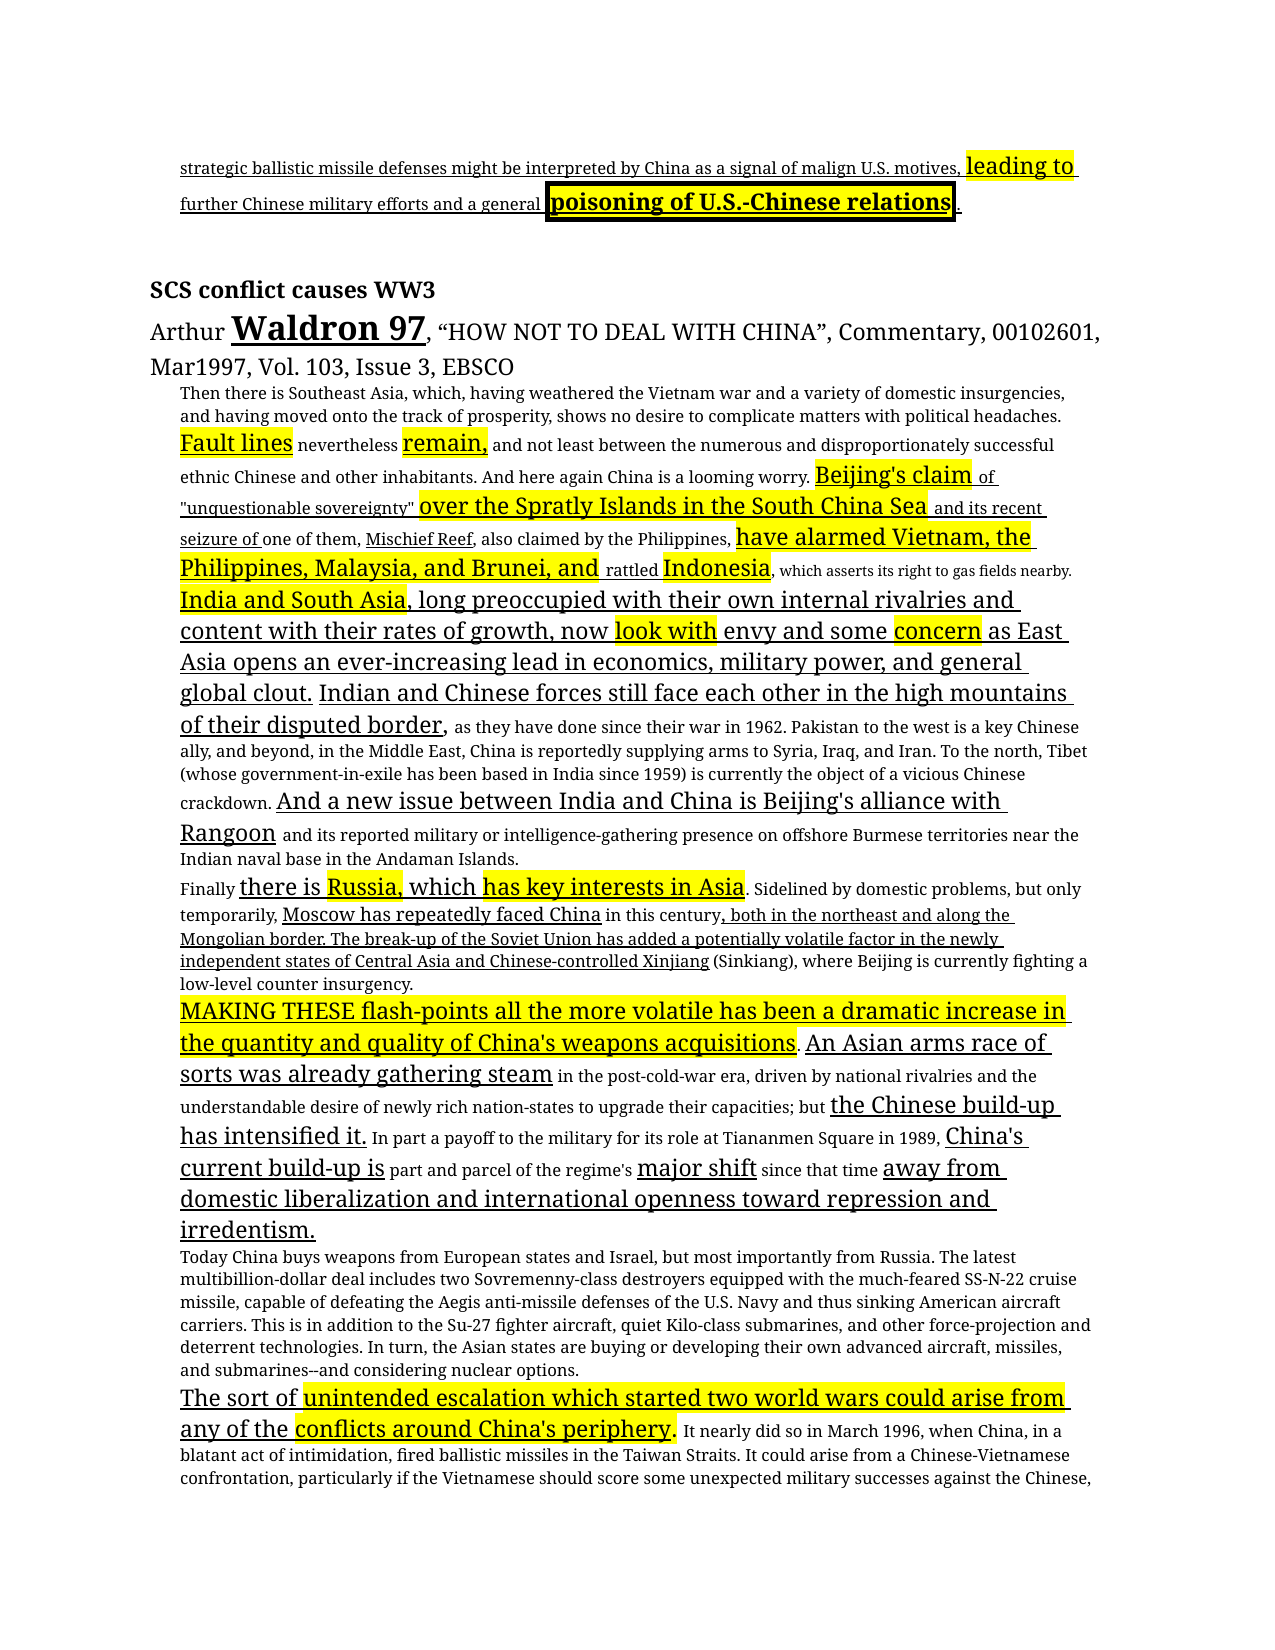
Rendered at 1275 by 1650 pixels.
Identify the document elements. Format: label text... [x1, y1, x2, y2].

text Arthur Waldron 97, “HOW NOT TO DEAL WITH CHINA”, Commentary, 00102601, Mar1997, Vol. 103, Issue 3, EBSCO [150, 305, 1125, 382]
text India and South Asia, long preoccupied with their own internal rivalries and content with their rates of growth, now look with envy and some concern as East Asia opens an ever-increasing lead in economics, military power, and general global clout. Indian and Chinese forces still face each other in the high mountains of their disputed border, as they have done since their war in 1962. Pakistan to the west is a key Chinese ally, and beyond, in the Middle East, China is reportedly supplying arms to Syria, Iraq, and Iran. To the north, Tibet (whose government-in-exile has been based in India since 1959) is currently the object of a vicious Chinese crackdown. And a new issue between India and China is Beijing's alliance with Rangoon and its reported military or intelligence-gathering presence on offshore Burmese territories near the Indian naval base in the Andaman Islands. [180, 583, 1095, 870]
subtitle SCS conflict causes WW3 [150, 274, 1125, 305]
text Then there is Southeast Asia, which, having weathered the Vietnam war and a variety of domestic insurgencies, and having moved onto the track of prosperity, shows no desire to complicate matters with political headaches. Fault lines nevertheless remain, and not least between the numerous and disproportionately successful ethnic Chinese and other inhabitants. And here again China is a looming worry. Beijing's claim of "unquestionable sovereignty" over the Spratly Islands in the South China Sea and its recent seizure of one of them, Mischief Reef, also claimed by the Philippines, have alarmed Vietnam, the Philippines, Malaysia, and Brunei, and rattled Indonesia, which asserts its right to gas fields nearby. [180, 382, 1095, 583]
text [180, 1382, 1095, 1489]
text MAKING THESE flash-points all the more volatile has been a dramatic increase in the quantity and quality of China's weapons acquisitions. An Asian arms race of sorts was already gathering steam in the post-cold-war era, driven by national rivalries and the understandable desire of newly rich nation-states to upgrade their capacities; but the Chinese build-up has intensified it. In part a payoff to the military for its role at Tiananmen Square in 1989, China's current build-up is part and parcel of the regime's major shift since that time away from domestic liberalization and international openness toward repression and irredentism. [180, 995, 1095, 1245]
text Today China buys weapons from European states and Israel, but most importantly from Russia. The latest multibillion-dollar deal includes two Sovremenny-class destroyers equipped with the much-feared SS-N-22 cruise missile, capable of defeating the Aegis anti-missile defenses of the U.S. Navy and thus sinking American aircraft carriers. This is in addition to the Su-27 fighter aircraft, quiet Kilo-class submarines, and other force-projection and deterrent technologies. In turn, the Asian states are buying or developing their own advanced aircraft, missiles, and submarines--and considering nuclear options. [180, 1245, 1095, 1382]
text Finally there is Russia, which has key interests in Asia. Sidelined by domestic problems, but only temporarily, Moscow has repeatedly faced China in this century, both in the northeast and along the Mongolian border. The break-up of the Soviet Union has added a potentially volatile factor in the newly independent states of Central Asia and Chinese-controlled Xinjiang (Sinkiang), where Beijing is currently fighting a low-level counter insurgency. [180, 870, 1095, 995]
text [180, 150, 1095, 222]
